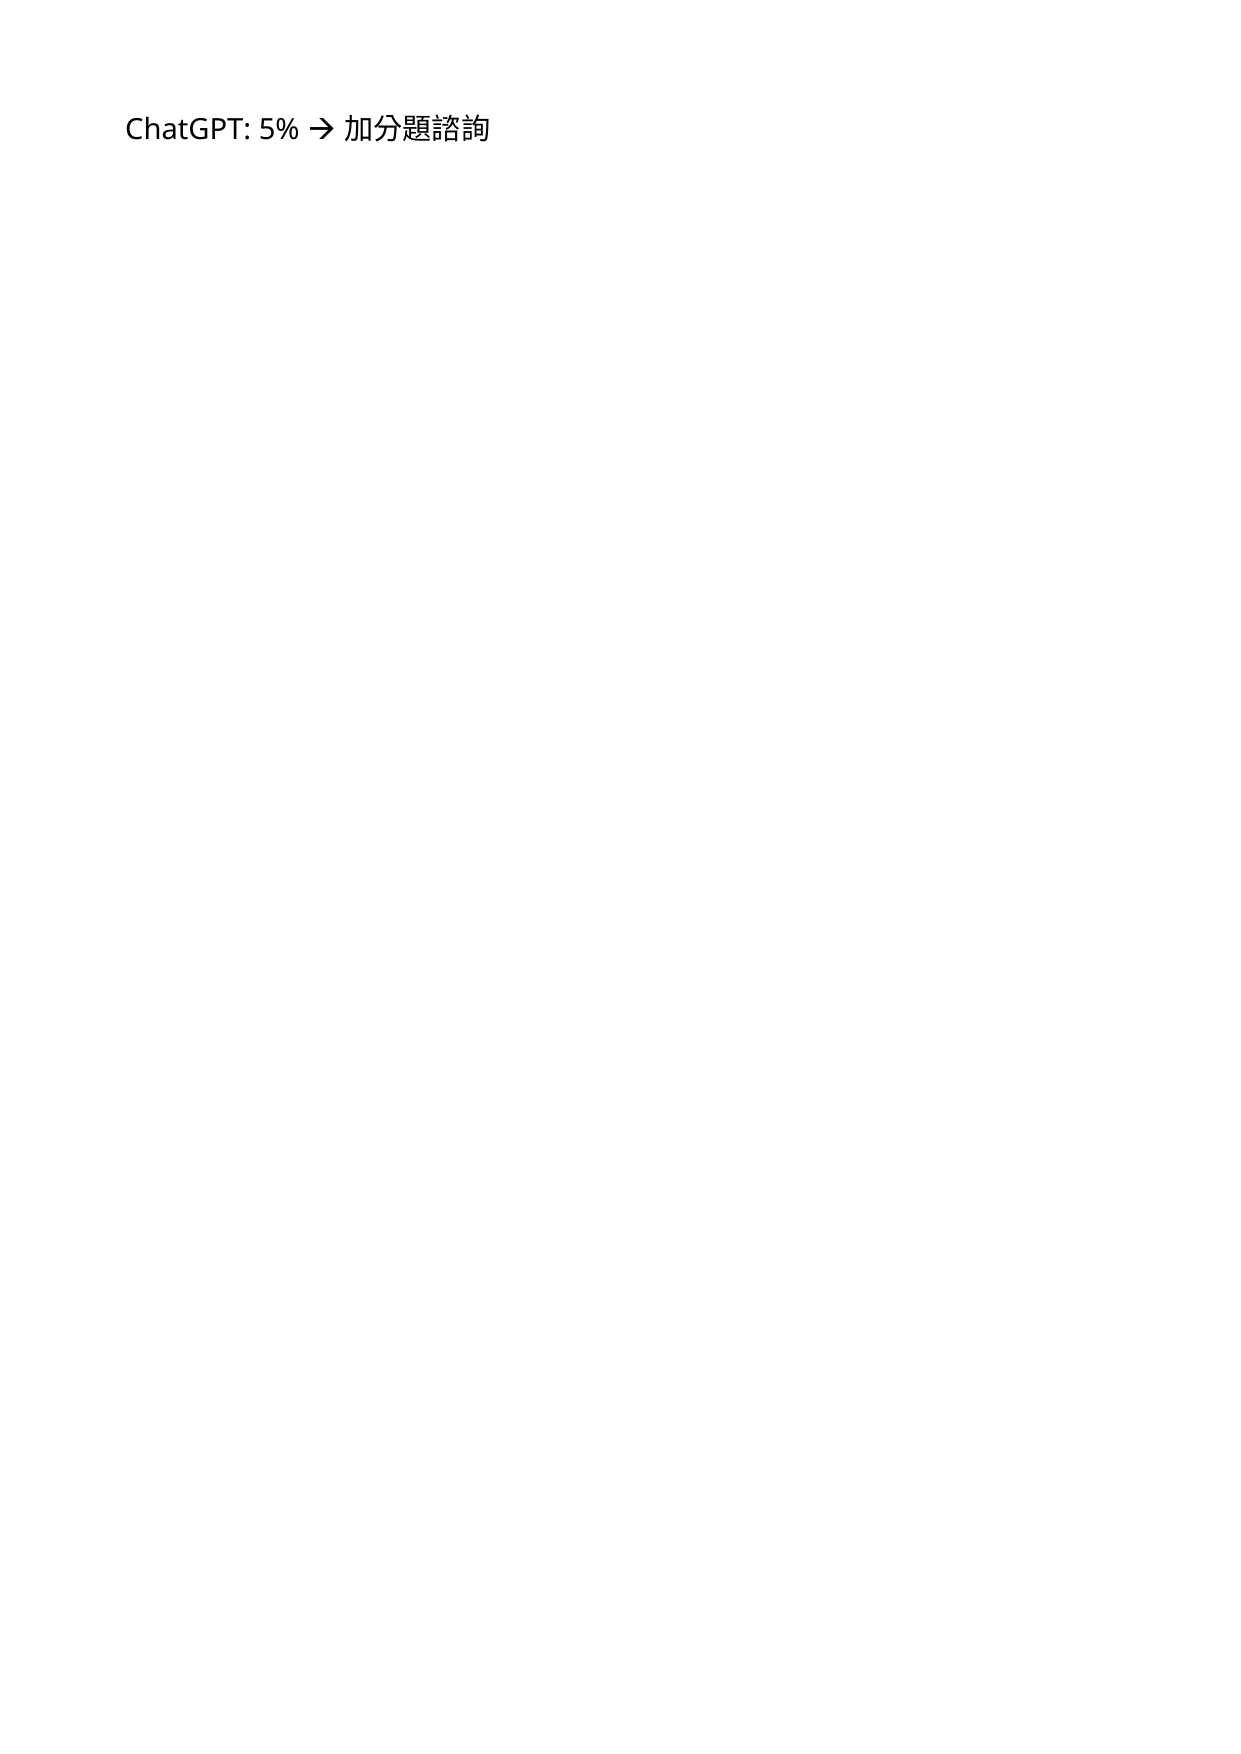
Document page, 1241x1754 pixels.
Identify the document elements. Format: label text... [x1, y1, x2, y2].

text ChatGPT: 5% 加分題諮詢 [75, 89, 1165, 164]
